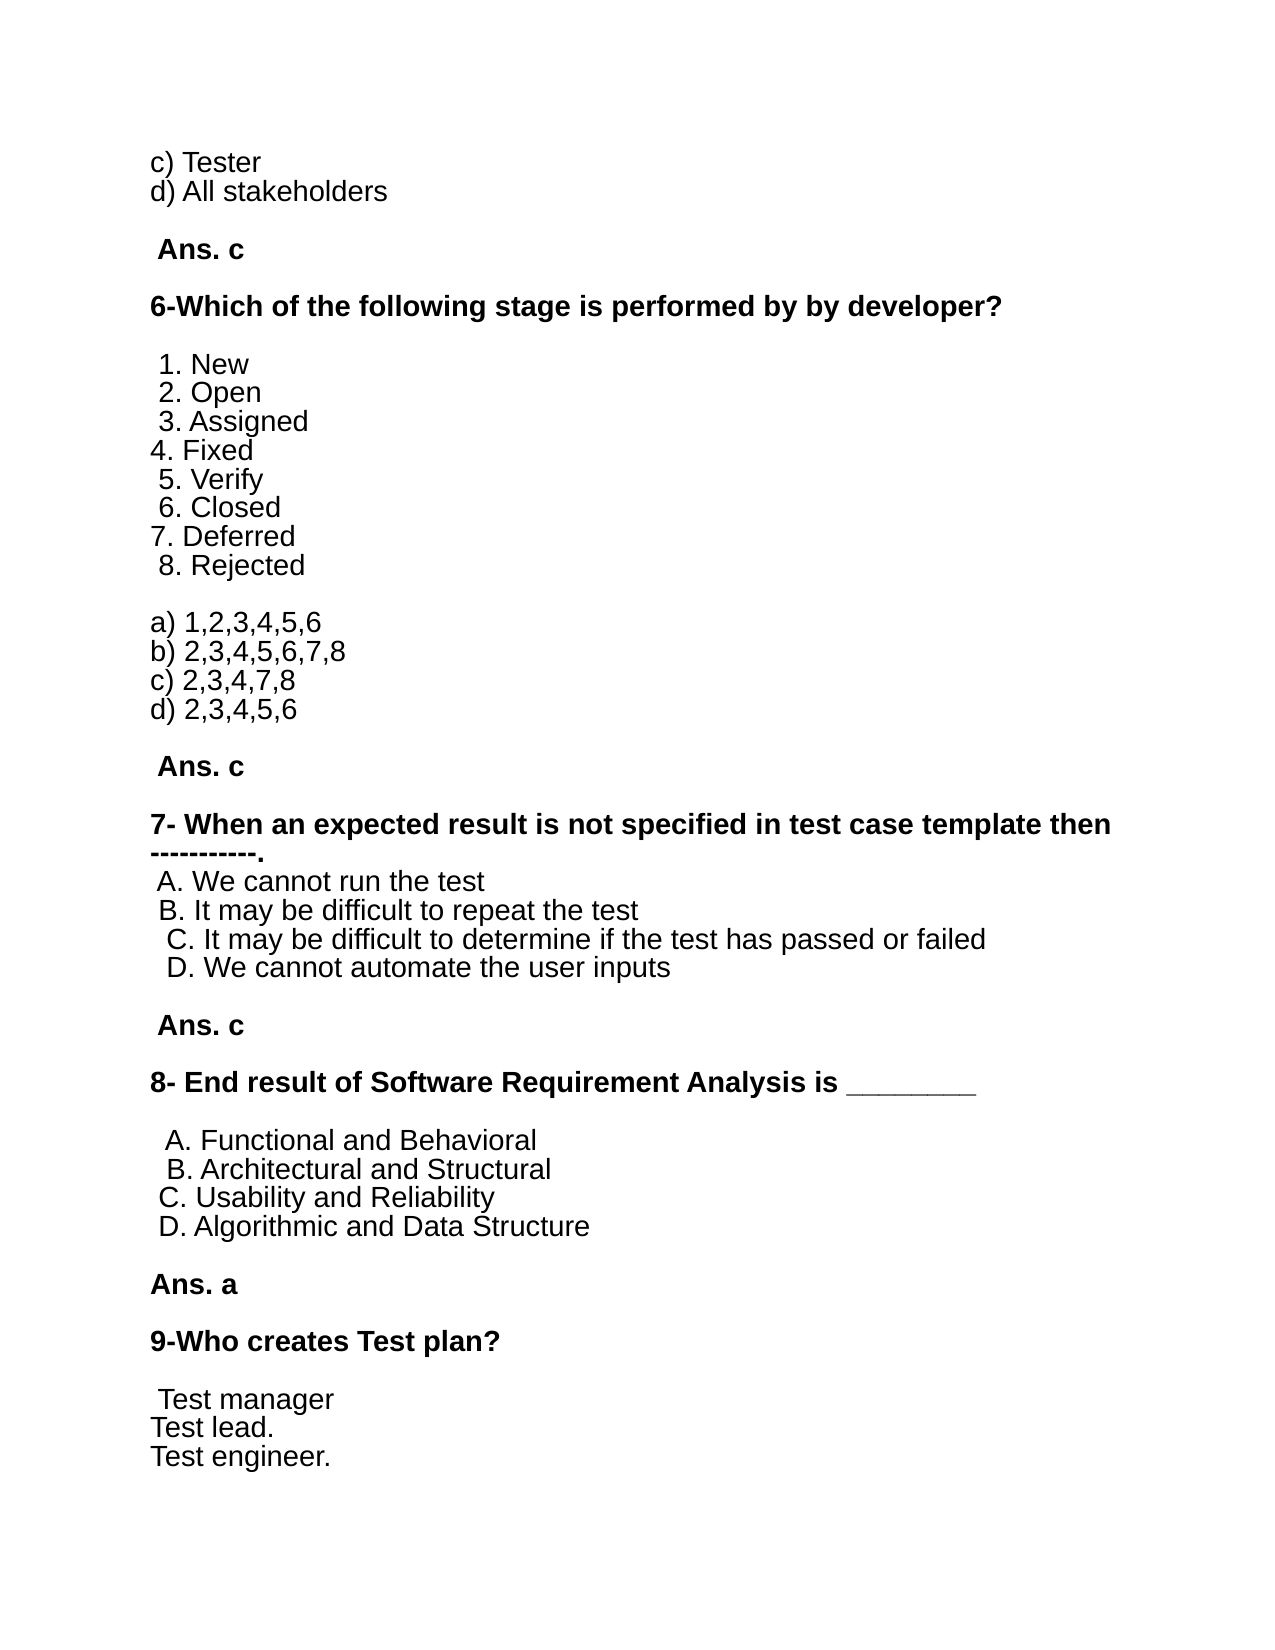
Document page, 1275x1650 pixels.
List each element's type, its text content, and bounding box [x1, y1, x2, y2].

text c) 2,3,4,7,8 [150, 667, 1125, 696]
text Test engineer. [150, 1444, 1125, 1472]
text 3. Assigned [150, 409, 1125, 437]
text 4. Fixed [150, 437, 1125, 466]
text c) Tester [150, 150, 1125, 179]
text 1. New [150, 351, 1125, 380]
text Ans. c [150, 1012, 1125, 1041]
text A. We cannot run the test [150, 869, 1125, 897]
text 8. Rejected [150, 552, 1125, 581]
text B. It may be difficult to repeat the test [150, 897, 1125, 926]
text D. Algorithmic and Data Structure [150, 1214, 1125, 1242]
text Test lead. [150, 1415, 1125, 1444]
text D. We cannot automate the user inputs [150, 955, 1125, 984]
text Test manager [150, 1386, 1125, 1415]
text Ans. c [150, 754, 1125, 782]
text 6. Closed [150, 495, 1125, 524]
text A. Functional and Behavioral [150, 1127, 1125, 1156]
text C. It may be difficult to determine if the test has passed or failed [150, 926, 1125, 955]
text 7- When an expected result is not specified in test case template then -----------. [150, 811, 1125, 869]
text 6-Which of the following stage is performed by by developer? [150, 294, 1125, 322]
text Ans. c [150, 236, 1125, 265]
text d) All stakeholders [150, 179, 1125, 207]
text 5. Verify [150, 466, 1125, 495]
text 7. Deferred [150, 524, 1125, 552]
text b) 2,3,4,5,6,7,8 [150, 639, 1125, 667]
text Ans. a [150, 1271, 1125, 1300]
text 8- End result of Software Requirement Analysis is ________ [150, 1070, 1125, 1099]
text d) 2,3,4,5,6 [150, 696, 1125, 725]
text B. Architectural and Structural [150, 1156, 1125, 1185]
text C. Usability and Reliability [150, 1185, 1125, 1214]
text a) 1,2,3,4,5,6 [150, 610, 1125, 639]
text 2. Open [150, 380, 1125, 409]
text 9-Who creates Test plan? [150, 1329, 1125, 1357]
